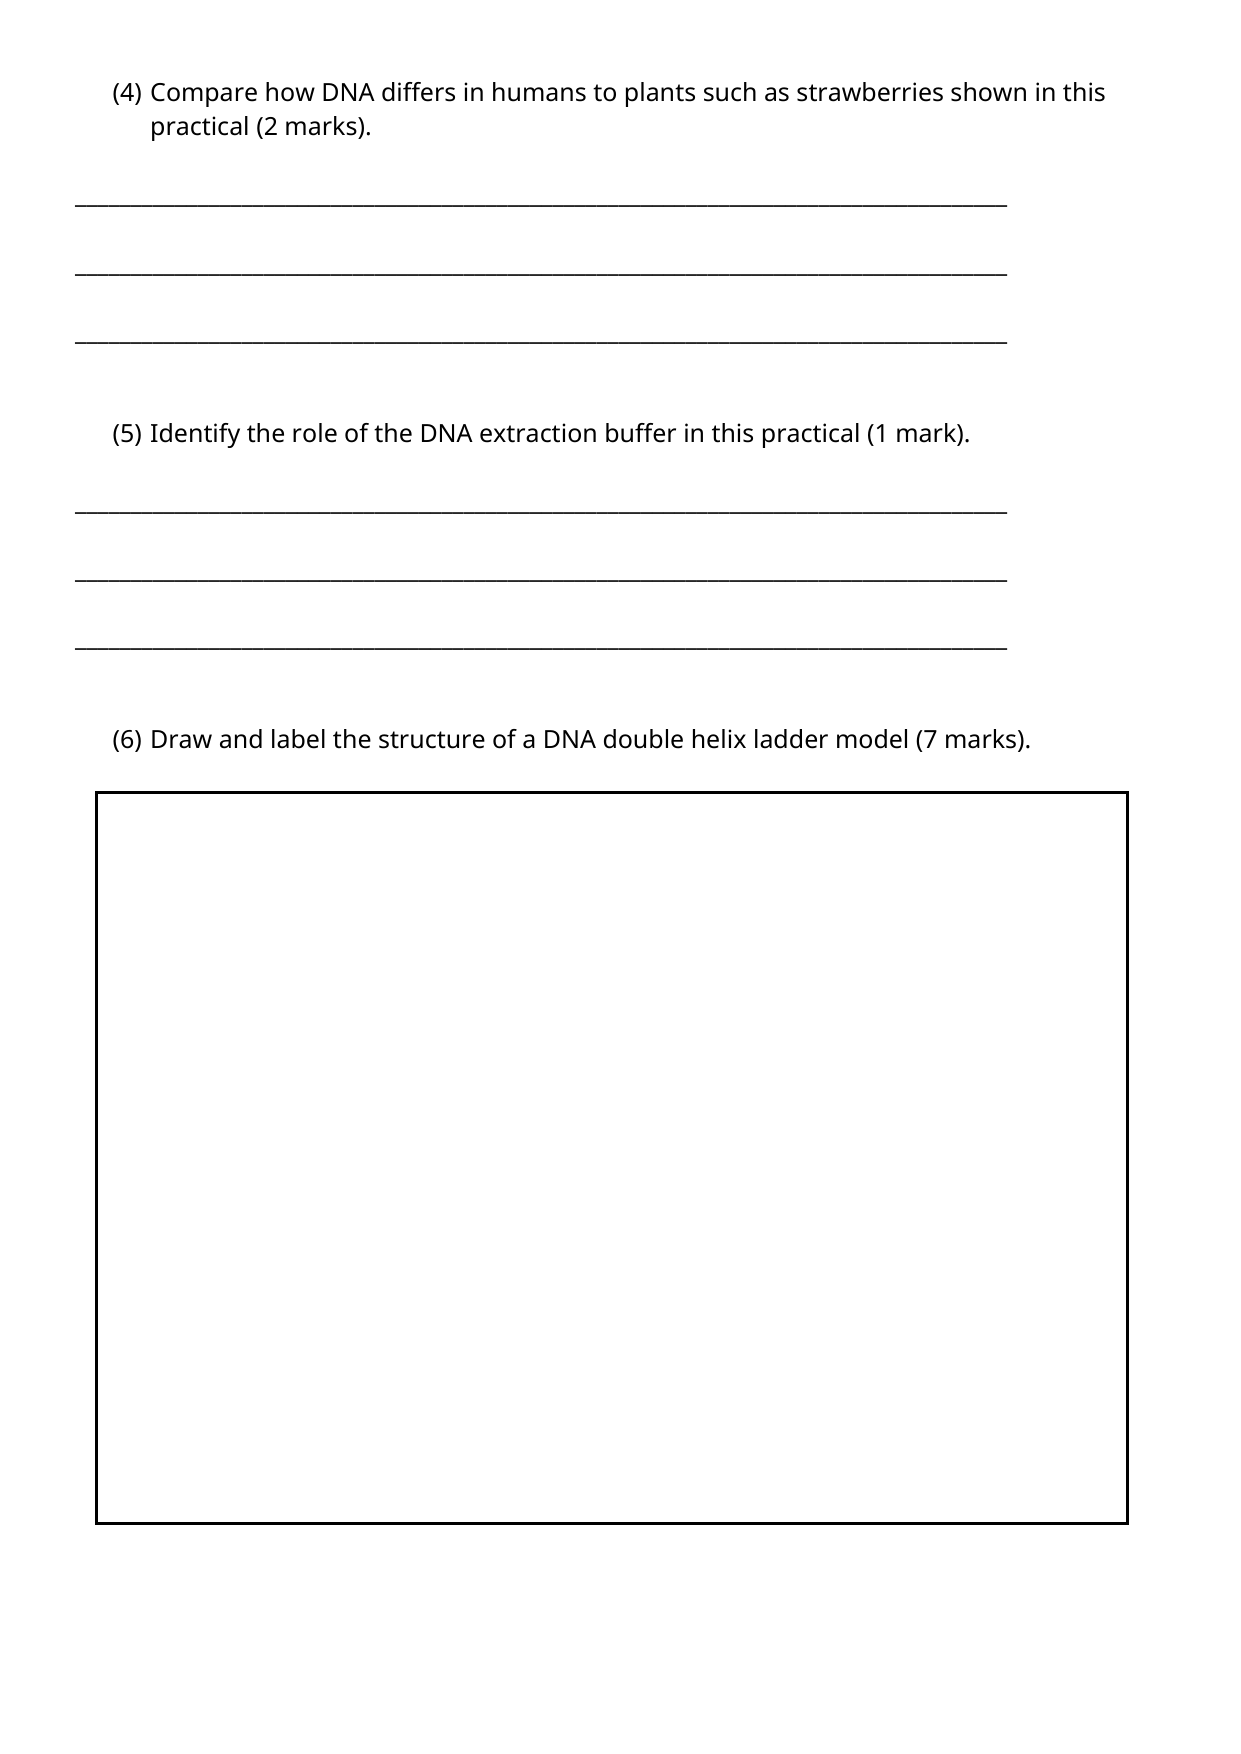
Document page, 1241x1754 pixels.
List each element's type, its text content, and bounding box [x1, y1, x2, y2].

list Draw and label the structure of a DNA double helix ladder model (7 marks). [112, 722, 1165, 756]
list Compare how DNA differs in humans to plants such as strawberries shown in this practical (2 marks). [112, 75, 1165, 143]
list Identify the role of the DNA extraction buffer in this practical (1 mark). [112, 416, 1165, 450]
text ____________________________________________________________________________________ [75, 620, 1165, 654]
text ____________________________________________________________________________________ [75, 552, 1165, 586]
text ____________________________________________________________________________________ [75, 484, 1165, 518]
text ____________________________________________________________________________________ [75, 245, 1165, 279]
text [75, 177, 1165, 211]
text ____________________________________________________________________________________ [75, 313, 1165, 347]
